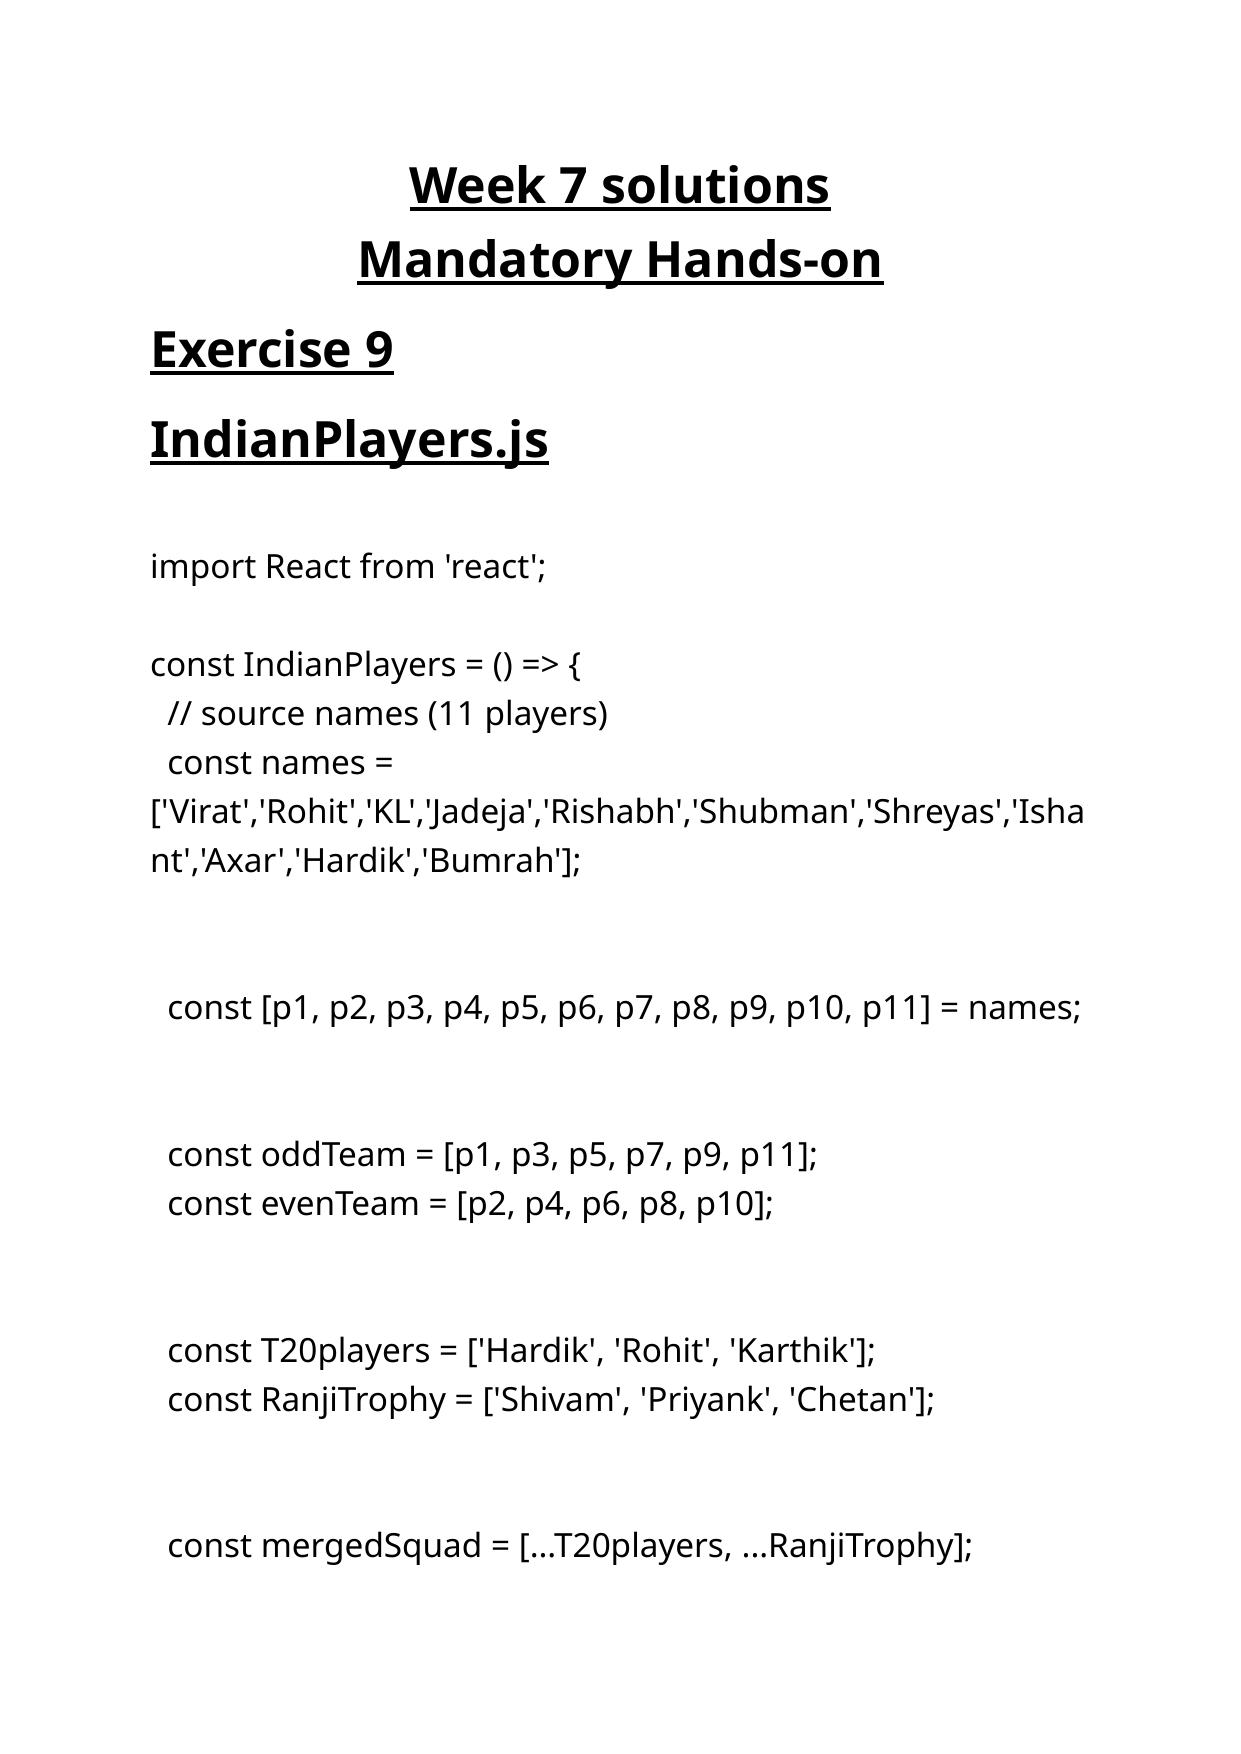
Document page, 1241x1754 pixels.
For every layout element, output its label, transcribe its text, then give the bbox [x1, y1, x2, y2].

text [150, 494, 1090, 1568]
text Exercise 9 [150, 314, 1090, 382]
text IndianPlayers.js [150, 404, 1090, 472]
text Week 7 solutions Mandatory Hands-on [150, 150, 1090, 292]
